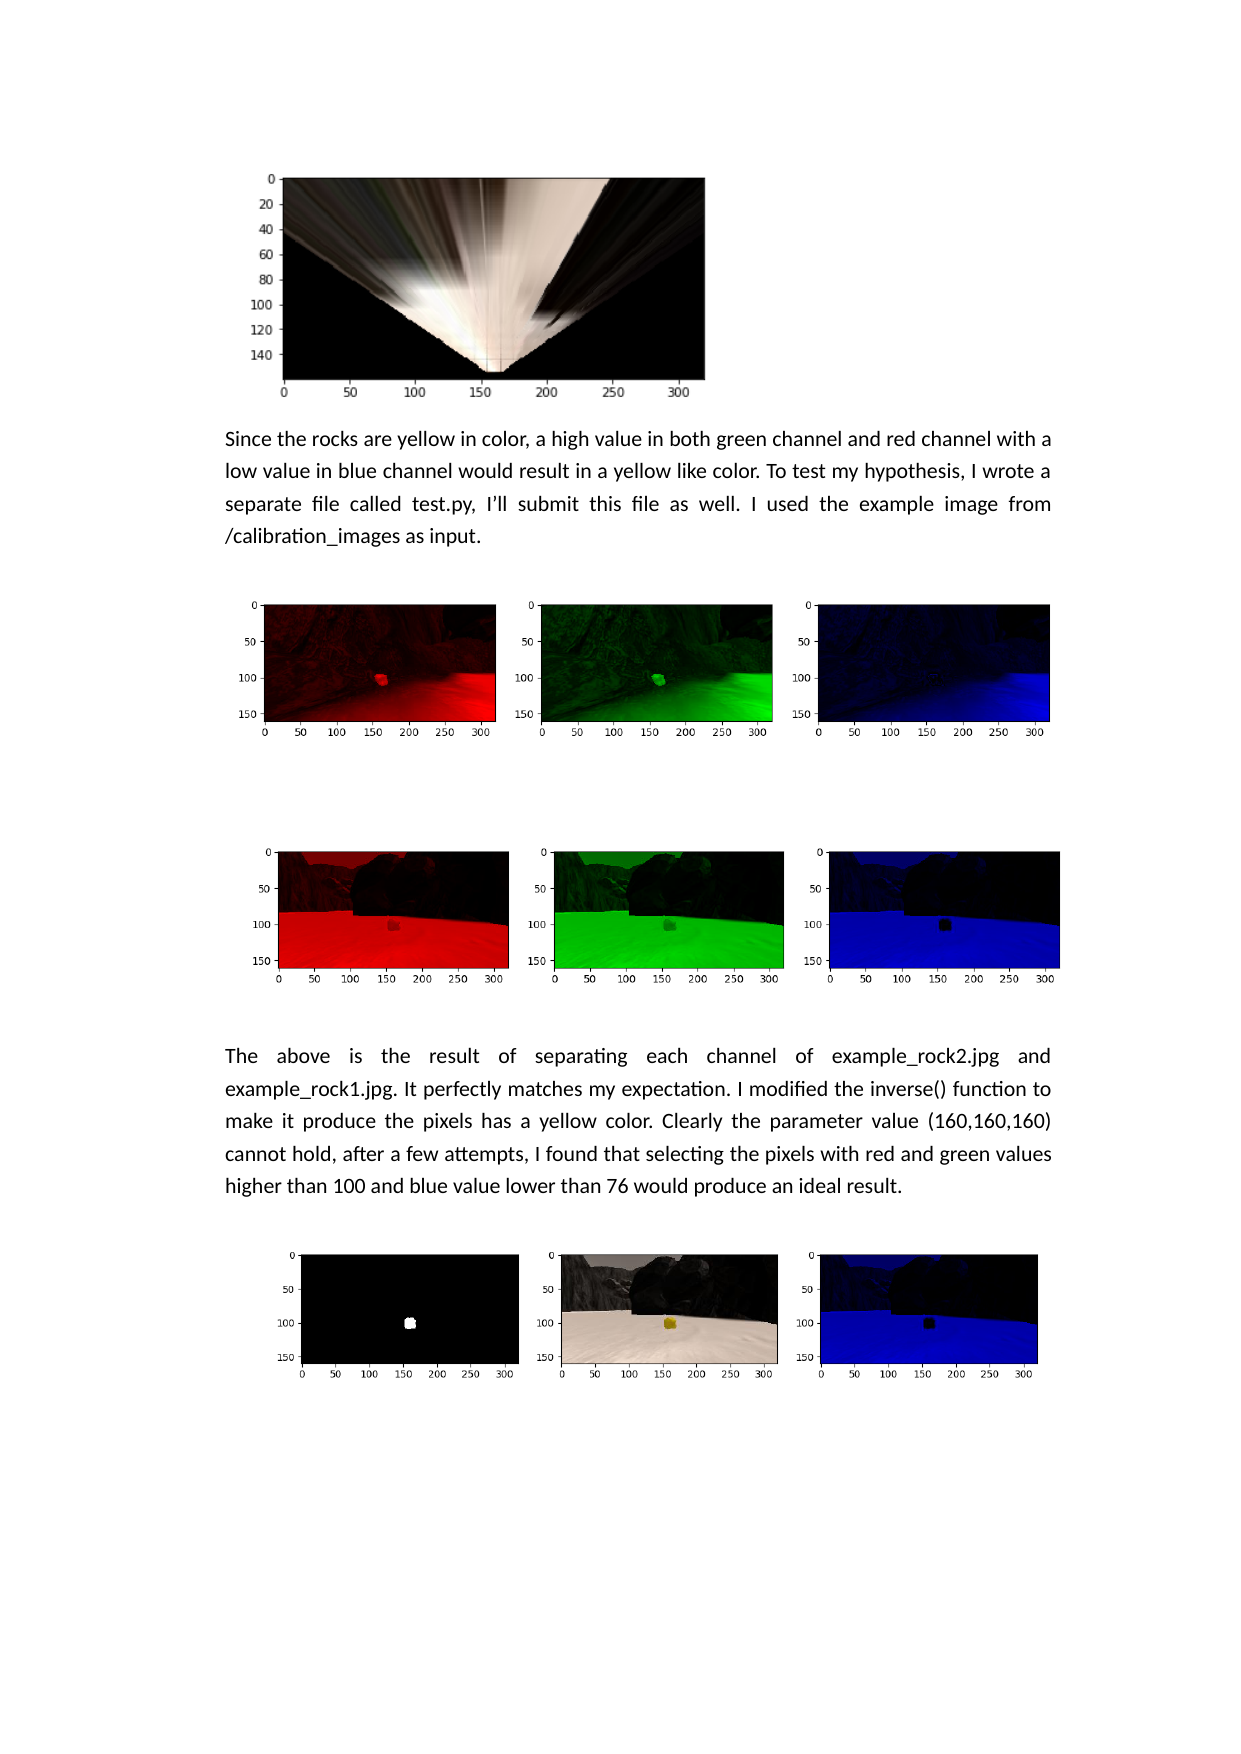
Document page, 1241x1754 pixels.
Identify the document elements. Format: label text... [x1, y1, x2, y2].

picture [225, 1202, 1091, 1417]
list Since the rocks are yellow in color, a high value in both green channel and red channel with a low value in blue channel would result in a yellow like color. To test my hypothesis, I wrote a separate file called test.py, I’ll submit this file as well. I used the example image from /calibration_images as input. [225, 422, 1053, 552]
picture [225, 812, 1091, 1015]
picture [225, 552, 1091, 782]
list The above is the result of separating each channel of example_rock2.jpg and example_rock1.jpg. It perfectly matches my expectation. I modified the inverse() function to make it produce the pixels has a yellow color. Clearly the parameter value (160,160,160) cannot hold, after a few attempts, I found that selecting the pixels with red and green values higher than 100 and blue value lower than 76 would produce an ideal result. [225, 1039, 1053, 1202]
picture [225, 162, 797, 409]
